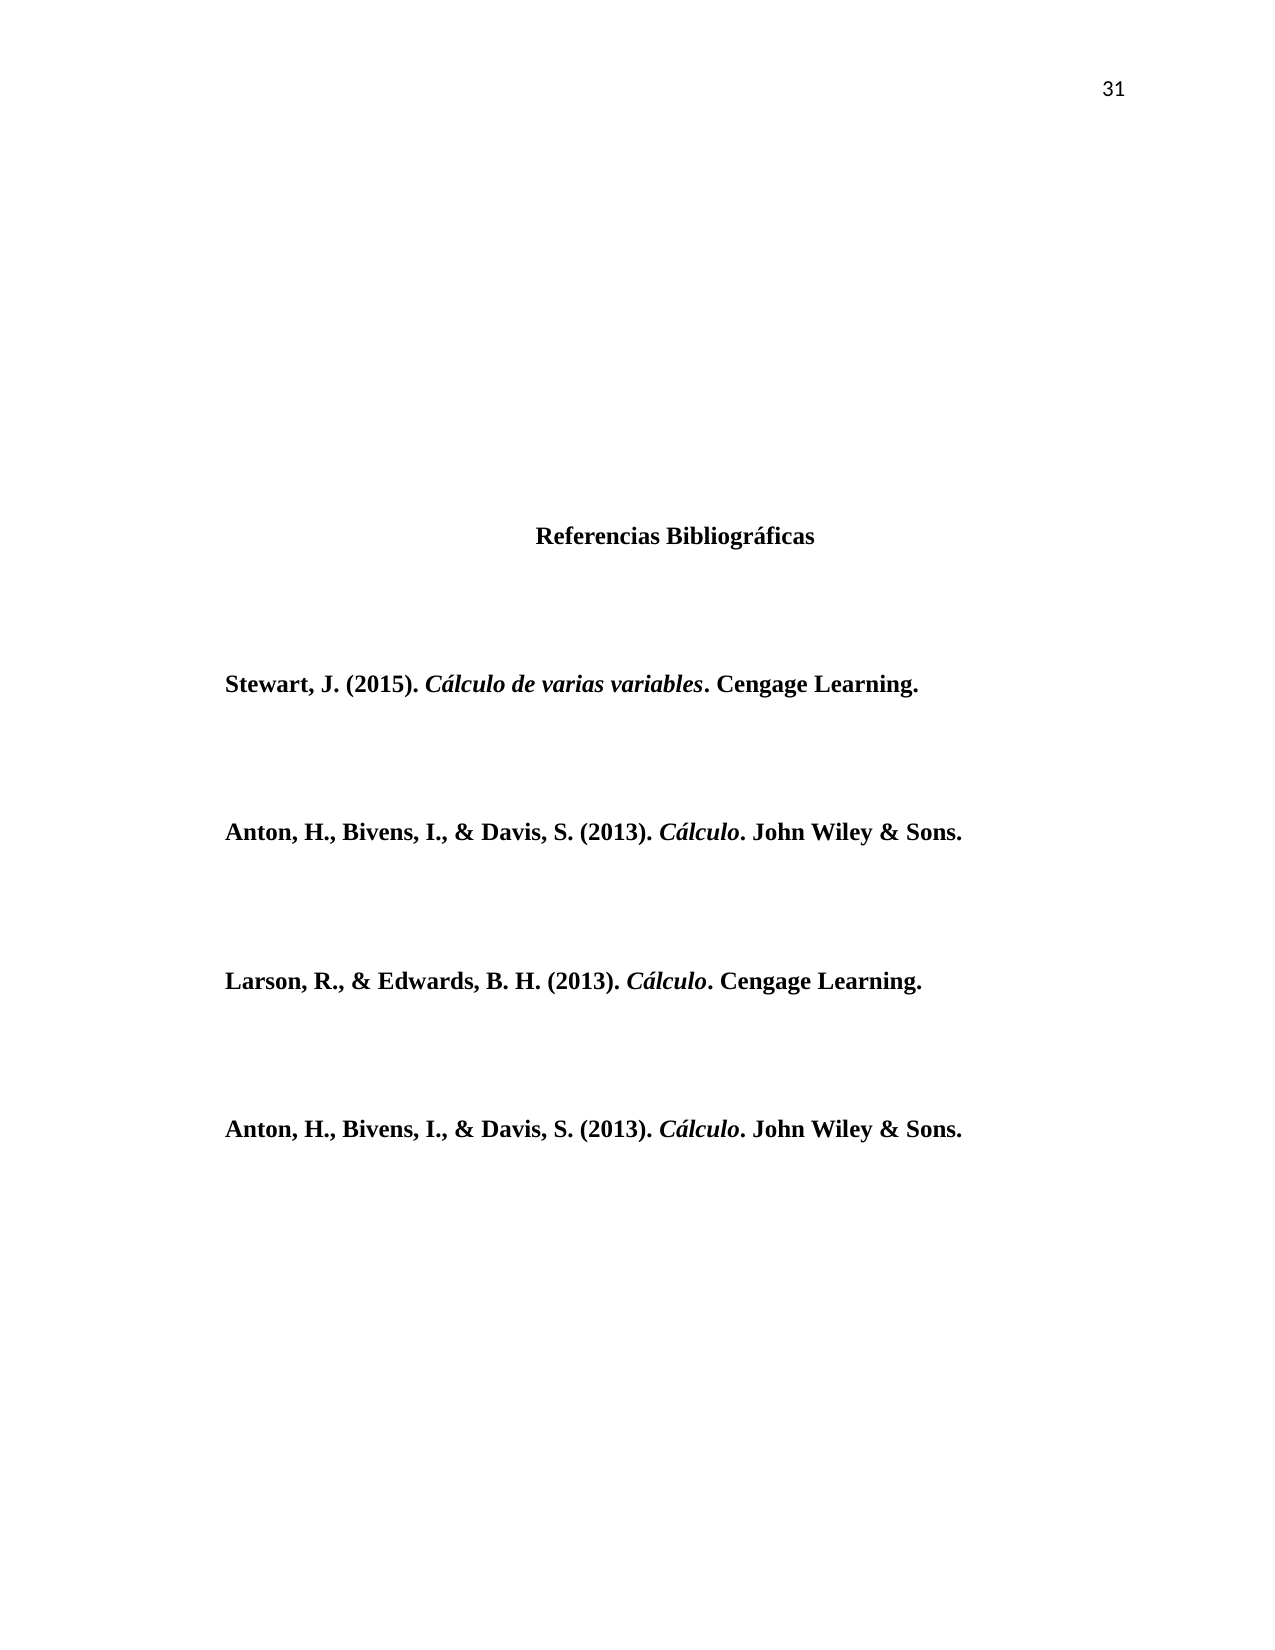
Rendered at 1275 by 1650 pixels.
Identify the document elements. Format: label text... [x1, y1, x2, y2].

text Stewart, J. (2015). Cálculo de varias variables. Cengage Learning. [150, 669, 1125, 698]
text Larson, R., & Edwards, B. H. (2013). Cálculo. Cengage Learning. [150, 966, 1125, 994]
text Anton, H., Bivens, I., & Davis, S. (2013). Cálculo. John Wiley & Sons. [150, 817, 1125, 846]
text Anton, H., Bivens, I., & Davis, S. (2013). Cálculo. John Wiley & Sons. [150, 1114, 1125, 1143]
text Referencias Bibliográficas [150, 521, 1125, 549]
